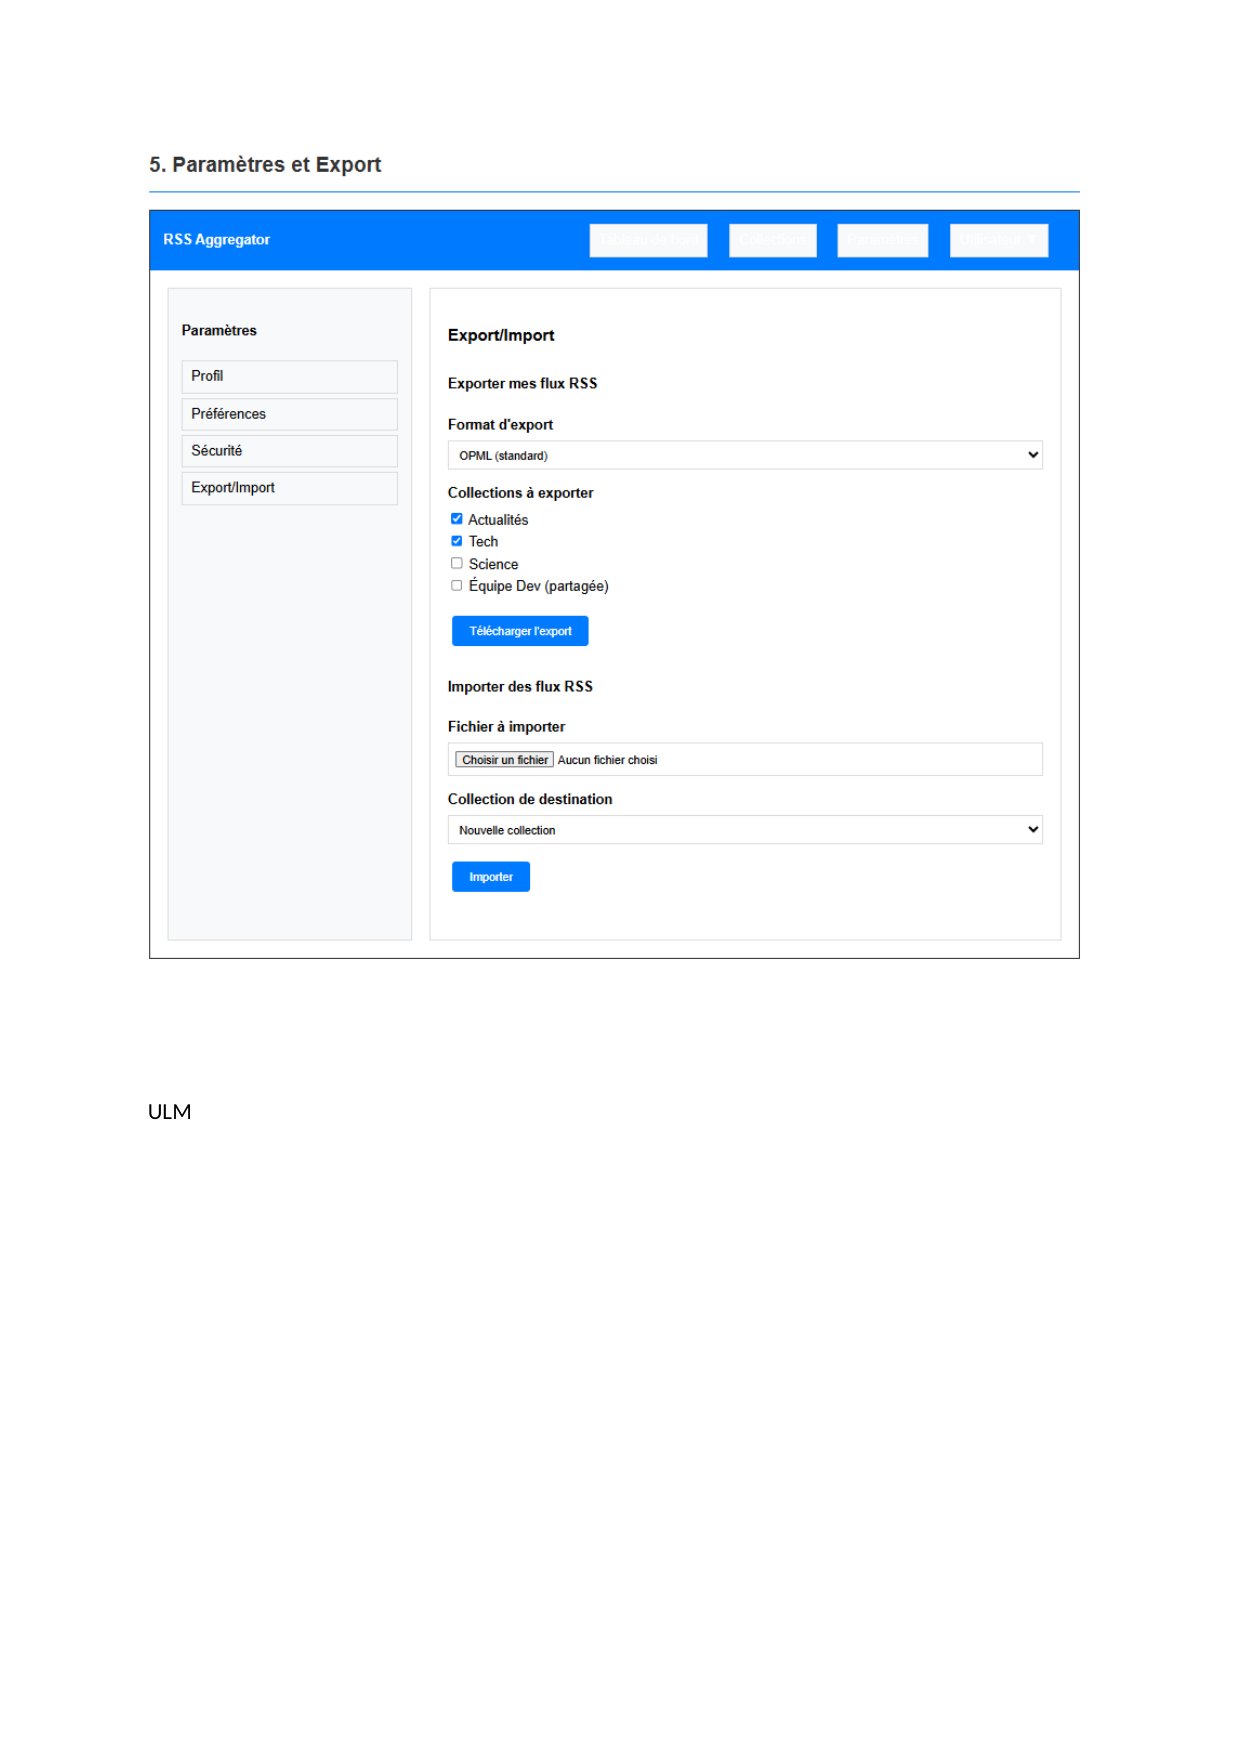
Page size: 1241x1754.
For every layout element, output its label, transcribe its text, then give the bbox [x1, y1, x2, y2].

text ULM [148, 1097, 1093, 1125]
picture [147, 147, 1093, 985]
